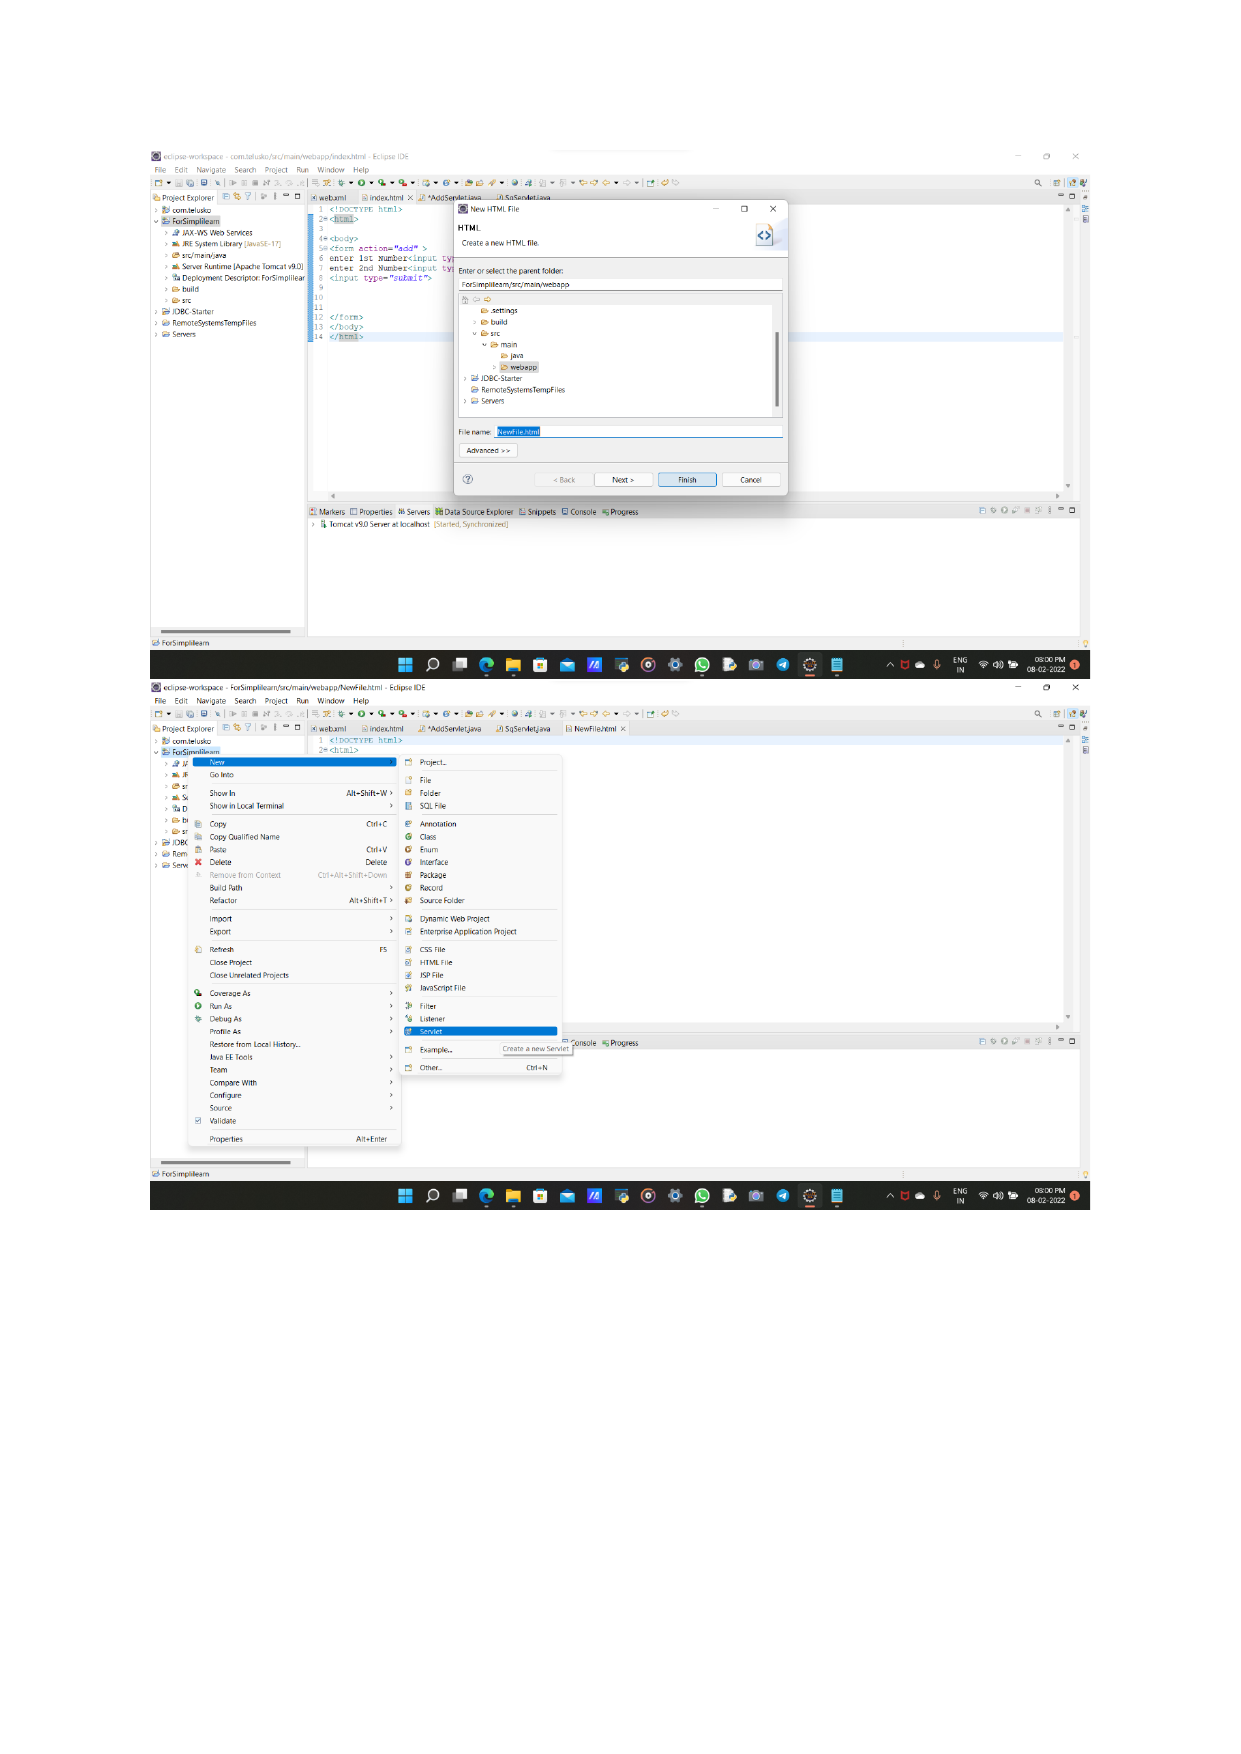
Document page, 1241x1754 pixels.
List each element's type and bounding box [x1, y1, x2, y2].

picture [150, 681, 1091, 1210]
picture [150, 150, 1091, 679]
